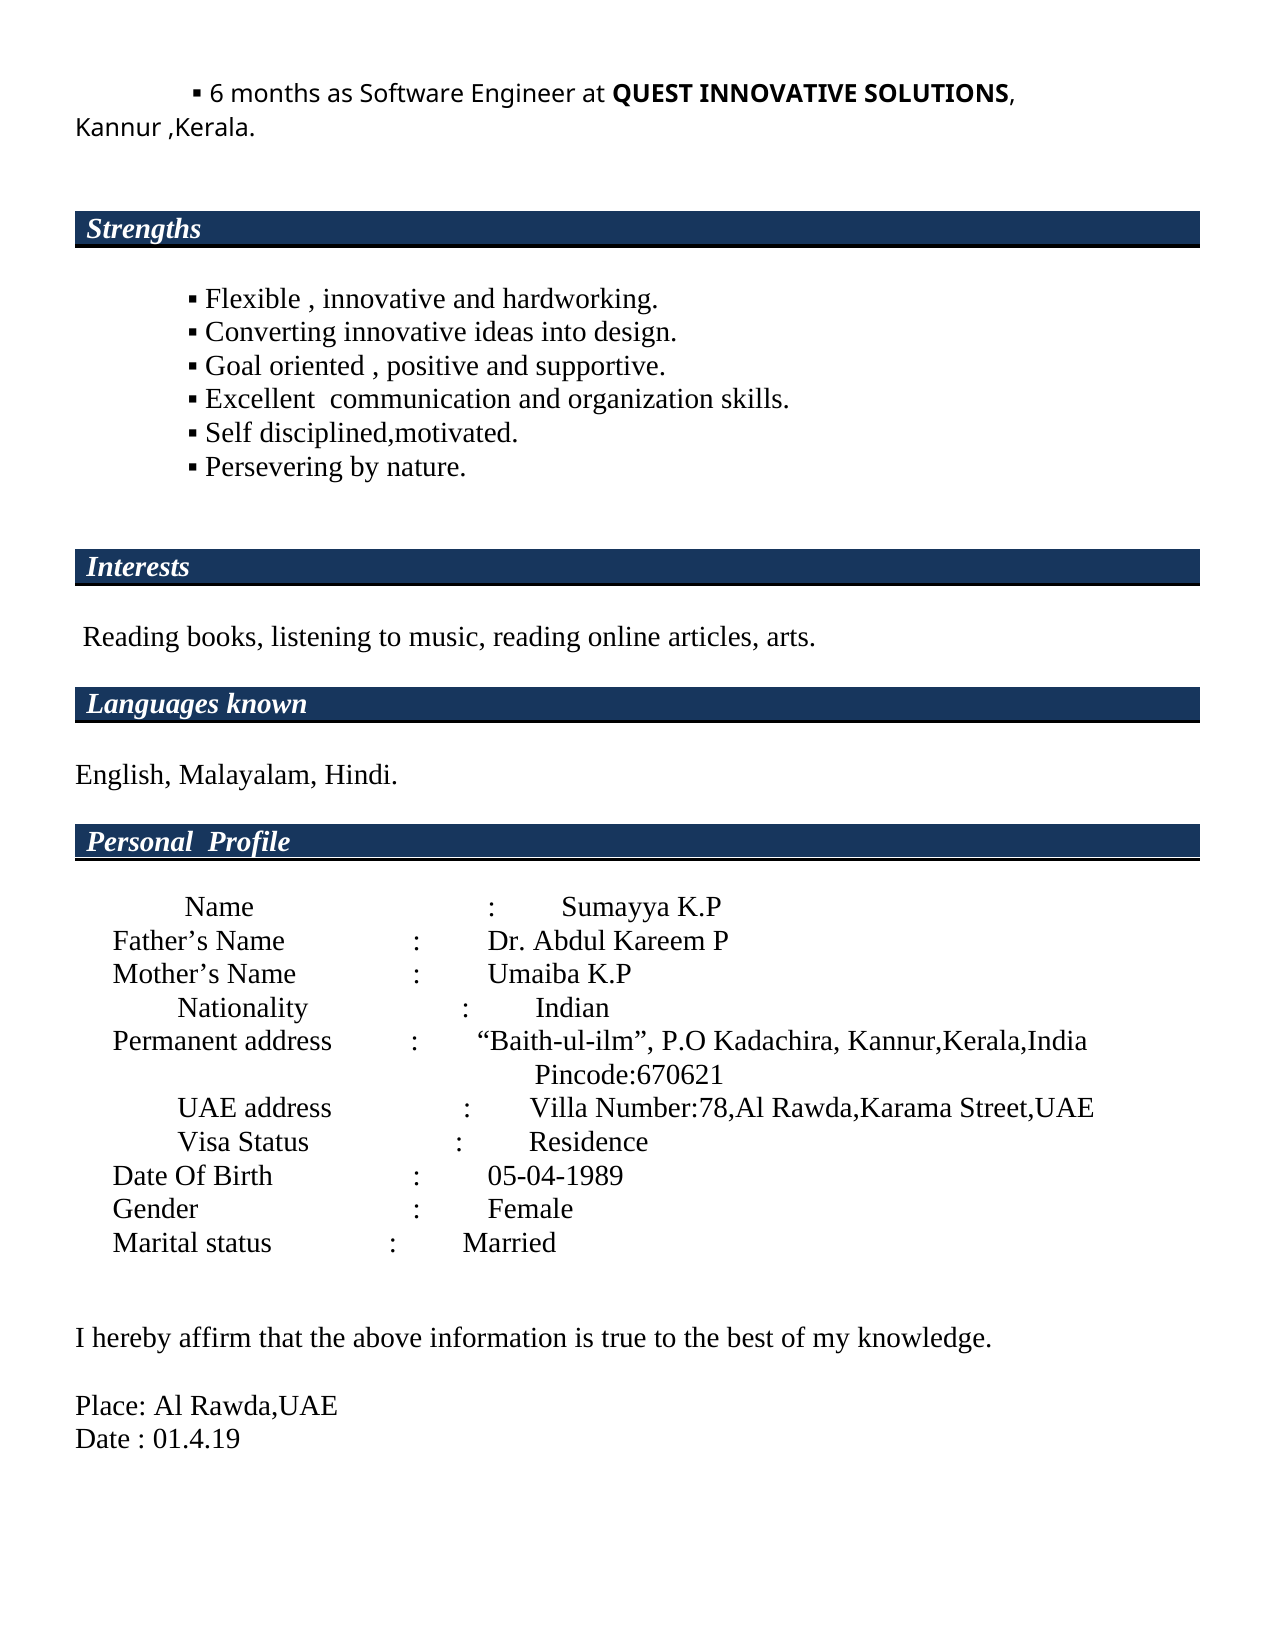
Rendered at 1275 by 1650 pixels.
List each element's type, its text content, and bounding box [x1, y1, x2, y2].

text Pincode:670621 [75, 1057, 1200, 1091]
table_header Languages known [75, 687, 1200, 720]
text ▪ Self disciplined,motivated. [75, 415, 1200, 449]
text Permanent address : “Baith-ul-ilm”, P.O Kadachira, Kannur,Kerala,India [75, 1023, 1200, 1057]
text ▪ Converting innovative ideas into design. [75, 314, 1200, 348]
text ▪ 6 months as Software Engineer at QUEST INNOVATIVE SOLUTIONS, Kannur ,Kerala. [75, 75, 1200, 144]
text Marital status : Married [75, 1225, 1200, 1258]
text Place: Al Rawda,UAE [75, 1388, 1200, 1421]
text Date : 01.4.19 [75, 1421, 1200, 1455]
text ▪ Excellent communication and organization skills. [75, 382, 1200, 415]
text I hereby affirm that the above information is true to the best of my knowledge. [75, 1321, 1200, 1354]
text Gender : Female [75, 1191, 1200, 1225]
text English, Malayalam, Hindi. [75, 757, 1200, 790]
text ▪ Goal oriented , positive and supportive. [75, 348, 1200, 382]
table_header Strengths [75, 211, 1200, 244]
table_header Interests [75, 549, 1200, 583]
text UAE address : Villa Number:78,Al Rawda,Karama Street,UAE [75, 1091, 1200, 1124]
text Nationality : Indian [75, 990, 1200, 1023]
text Name : Sumayya K.P [75, 889, 1200, 923]
text Father’s Name : Dr. Abdul Kareem P [75, 923, 1200, 956]
text ▪ Flexible , innovative and hardworking. [75, 281, 1200, 314]
text ▪ Persevering by nature. [75, 449, 1200, 482]
text Mother’s Name : Umaiba K.P [75, 956, 1200, 990]
table_header Personal Profile [75, 824, 1200, 857]
text Reading books, listening to music, reading online articles, arts. [75, 619, 1200, 653]
text Date Of Birth : 05-04-1989 [75, 1158, 1200, 1191]
text Visa Status : Residence [75, 1124, 1200, 1158]
